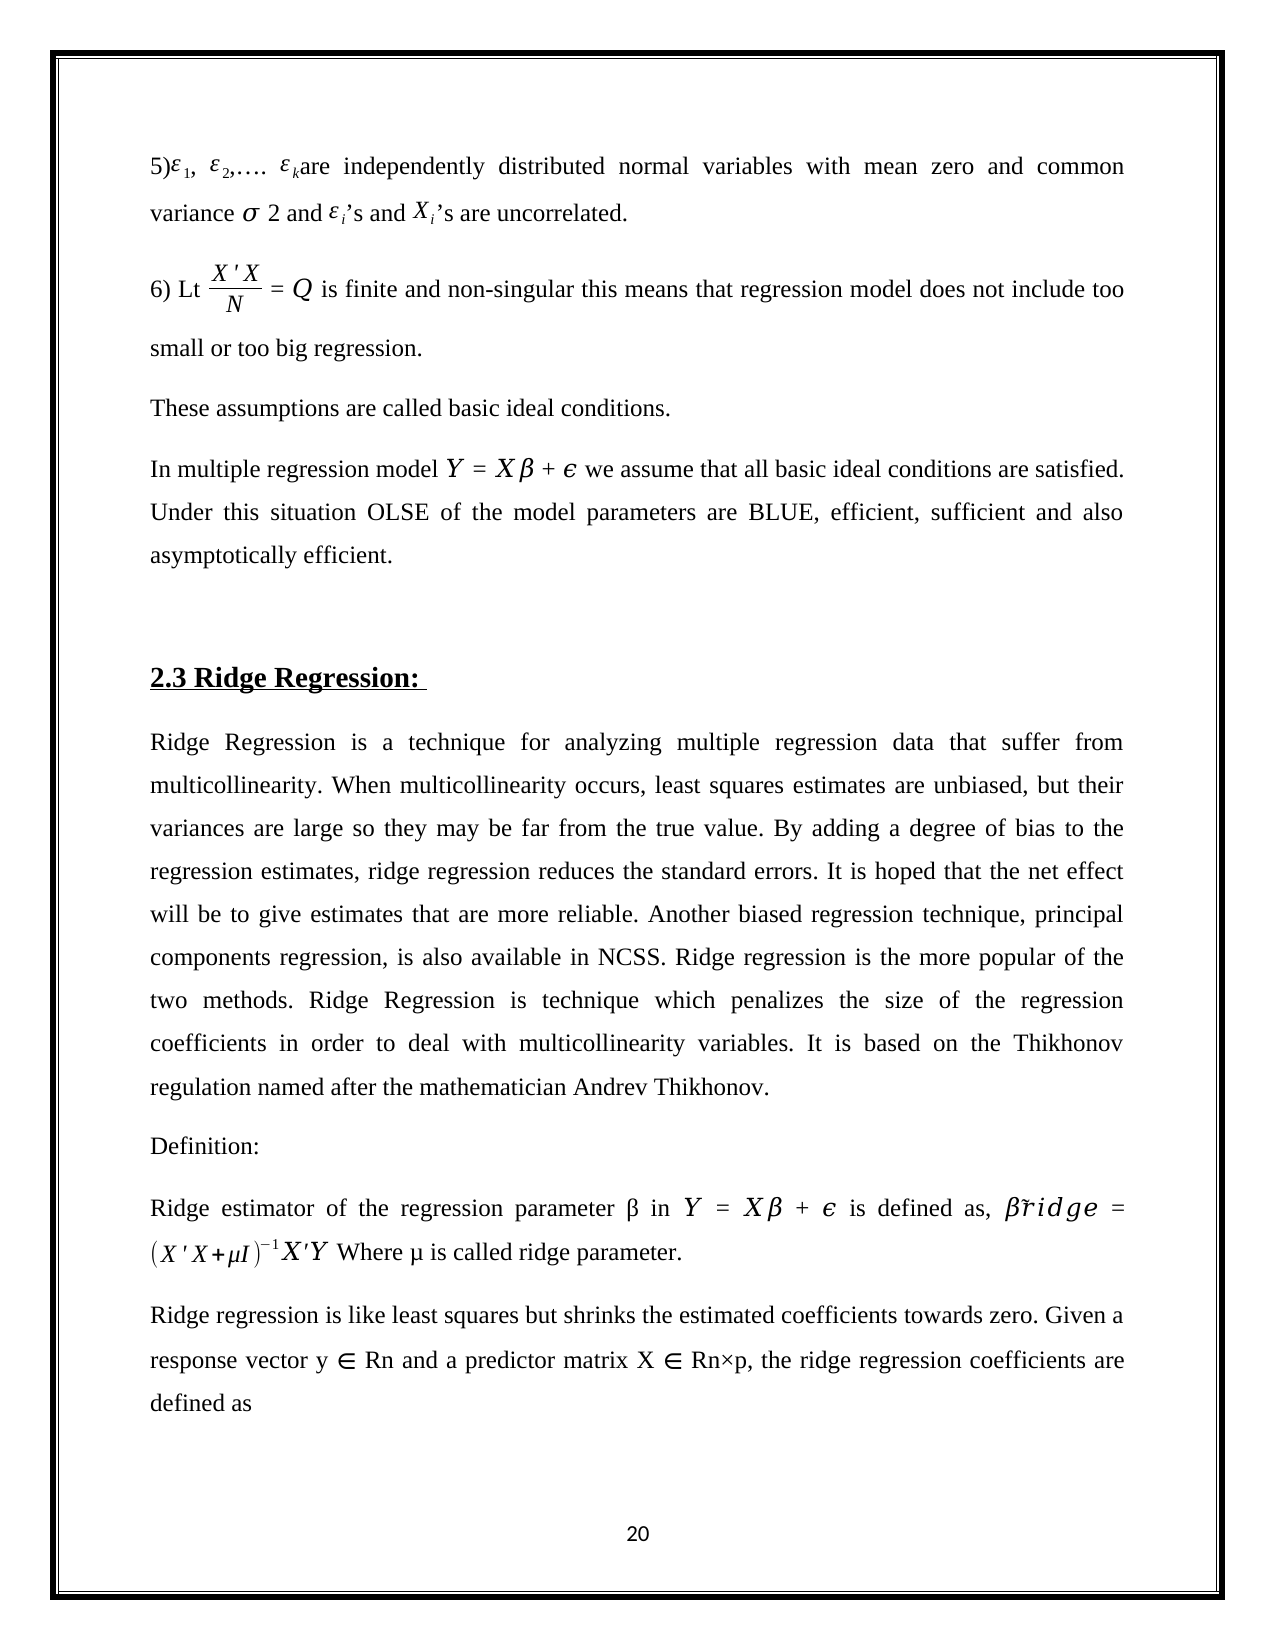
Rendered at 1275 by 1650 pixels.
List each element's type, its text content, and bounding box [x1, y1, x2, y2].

text 6) Lt = 𝑄 is finite and non-singular this means that regression model does not include too small or too big regression. [150, 259, 1125, 362]
text Definition: [150, 1131, 1125, 1160]
text Ridge estimator of the regression parameter β in 𝑌 = 𝑋𝛽 + 𝜖 is defined as, 𝛽̃𝑟𝑖𝑑𝑔𝑒 = 𝑋′𝑌 Where µ is called ridge parameter. [150, 1191, 1125, 1268]
text These assumptions are called basic ideal conditions. [150, 393, 1125, 421]
text 5), ,…. are independently distributed normal variables with mean zero and common variance 𝜎 2 and ’s and ’s are uncorrelated. [150, 150, 1125, 228]
text 2.3 Ridge Regression: [150, 660, 1125, 693]
text Ridge regression is like least squares but shrinks the estimated coefficients towards zero. Given a response vector y ∈ Rn and a predictor matrix X ∈ Rn×p, the ridge regression coefficients are defined as [150, 1300, 1125, 1417]
text In multiple regression model 𝑌 = 𝑋𝛽 + 𝜖 we assume that all basic ideal conditions are satisfied. Under this situation OLSE of the model parameters are BLUE, efficient, sufficient and also asymptotically efficient. [150, 452, 1125, 569]
text Ridge Regression is a technique for analyzing multiple regression data that suffer from multicollinearity. When multicollinearity occurs, least squares estimates are unbiased, but their variances are large so they may be far from the true value. By adding a degree of bias to the regression estimates, ridge regression reduces the standard errors. It is hoped that the net effect will be to give estimates that are more reliable. Another biased regression technique, principal components regression, is also available in NCSS. Ridge regression is the more popular of the two methods. Ridge Regression is technique which penalizes the size of the regression coefficients in order to deal with multicollinearity variables. It is based on the Thikhonov regulation named after the mathematician Andrev Thikhonov. [150, 727, 1125, 1100]
